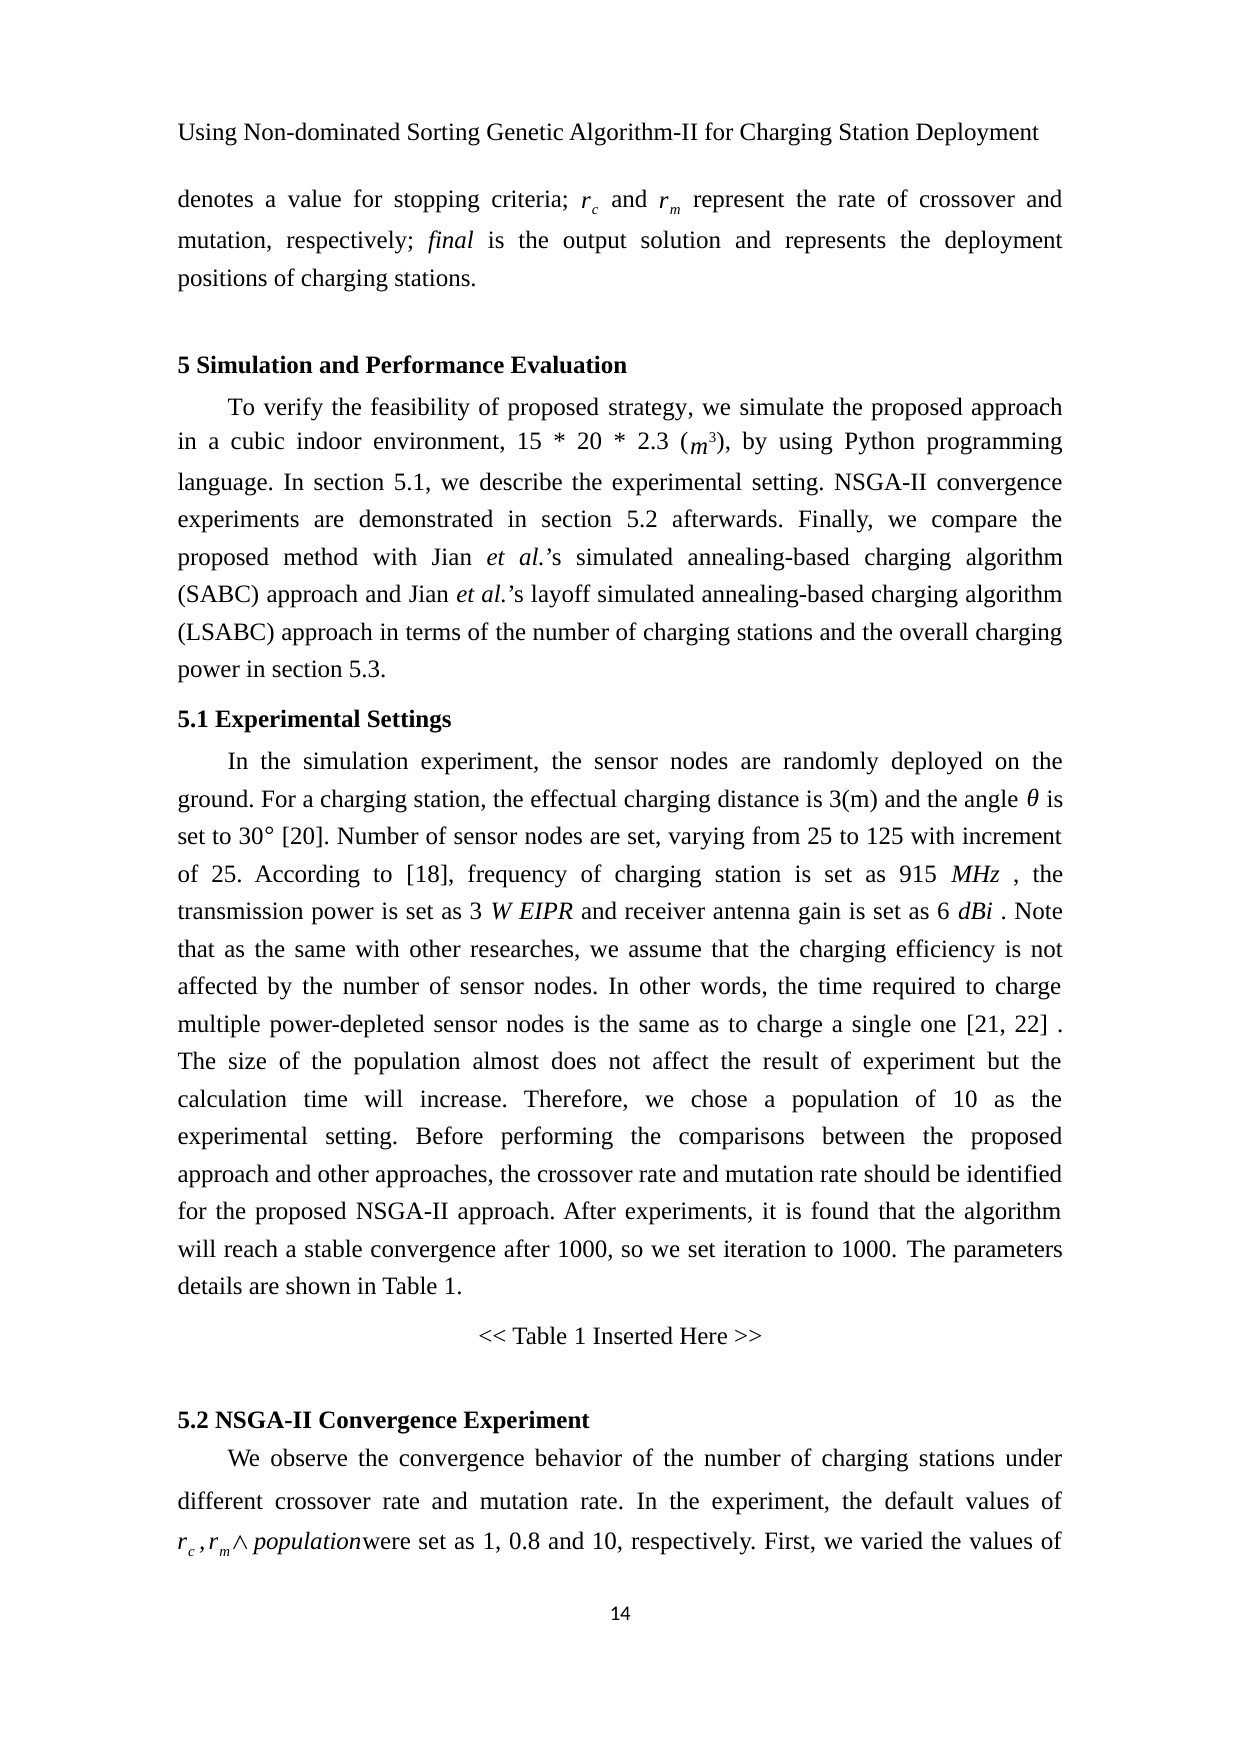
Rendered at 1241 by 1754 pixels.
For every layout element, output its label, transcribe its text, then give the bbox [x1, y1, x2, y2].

text In the simulation experiment, the sensor nodes are randomly deployed on the ground. For a charging station, the effectual charging distance is 3(m) and the angle is set to 30 [20]. Number of sensor nodes are set, varying from 25 to 125 with increment of 25. According to [18], frequency of charging station is set as 915 MHz , the transmission power is set as 3 W EIPR and receiver antenna gain is set as 6 dBi . Note that as the same with other researches, we assume that the charging efficiency is not affected by the number of sensor nodes. In other words, the time required to charge multiple power-depleted sensor nodes is the same as to charge a single one [21, 22] . The size of the population almost does not affect the result of experiment but the calculation time will increase. Therefore, we chose a population of 10 as the experimental setting. Before performing the comparisons between the proposed approach and other approaches, the crossover rate and mutation rate should be identified for the proposed NSGA-II approach. After experiments, it is found that the algorithm will reach a stable convergence after 1000, so we set iteration to 1000. The parameters details are shown in Table 1. [177, 742, 1063, 1304]
text 5.2 NSGA-II Convergence Experiment [177, 1401, 1063, 1439]
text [177, 183, 1063, 296]
text << Table 1 Inserted Here >> [177, 1317, 1063, 1354]
text 5 Simulation and Performance Evaluation [177, 346, 1063, 383]
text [177, 1439, 1063, 1562]
text 5.1 Experimental Settings [177, 700, 1063, 737]
text To verify the feasibility of proposed strategy, we simulate the proposed approach in a cubic indoor environment, 15 * 20 * 2.3 (), by using Python programming language. In section 5.1, we describe the experimental setting. NSGA-II convergence experiments are demonstrated in section 5.2 afterwards. Finally, we compare the proposed method with Jian et al.’s simulated annealing-based charging algorithm (SABC) approach and Jian et al.’s layoff simulated annealing-based charging algorithm (LSABC) approach in terms of the number of charging stations and the overall charging power in section 5.3. [177, 387, 1063, 687]
